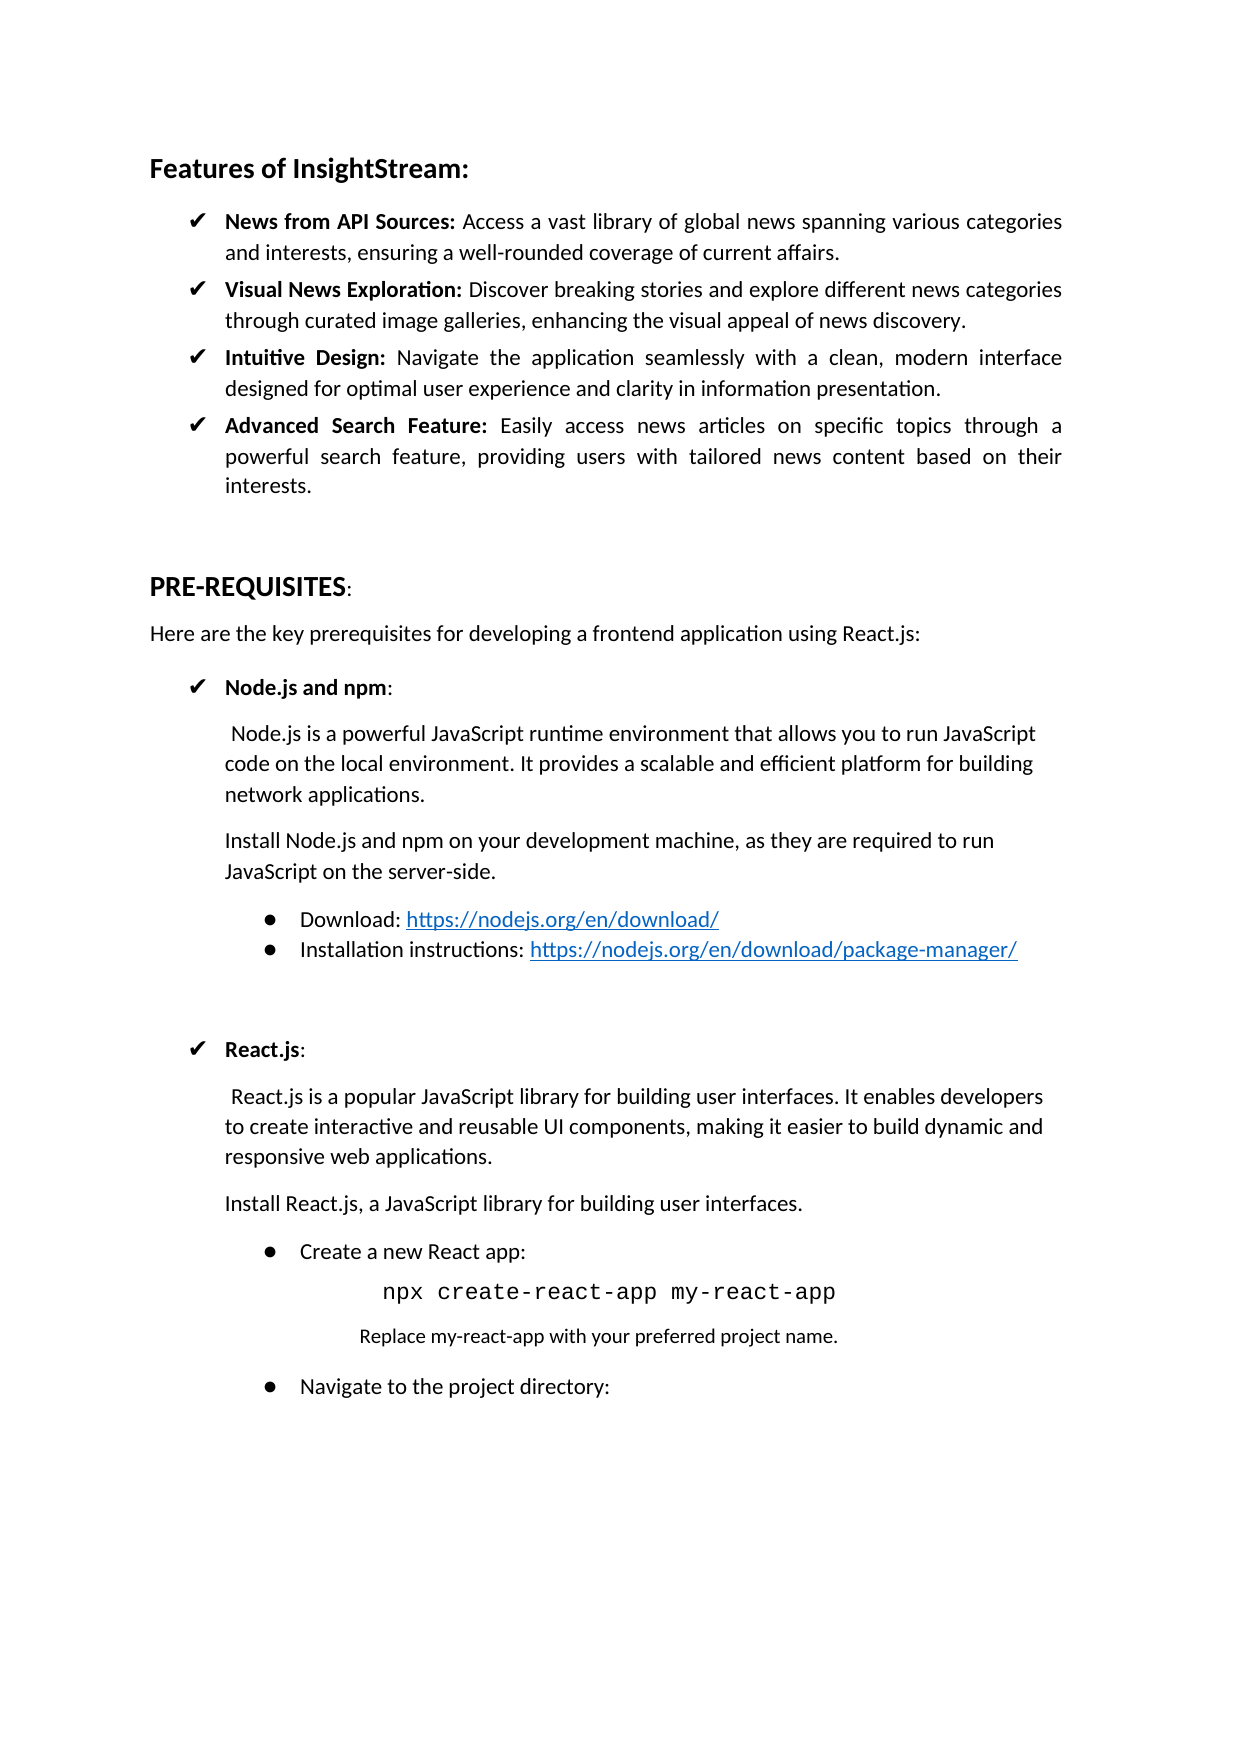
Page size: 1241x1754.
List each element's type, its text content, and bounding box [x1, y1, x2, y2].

list Create a new React app: [262, 1236, 1063, 1265]
text Install React.js, a JavaScript library for building user interfaces. [224, 1189, 1063, 1217]
text Node.js is a powerful JavaScript runtime environment that allows you to run JavaScript code on the local environment. It provides a scalable and efficient platform for building network applications. [224, 719, 1063, 808]
text Replace my-react-app with your preferred project name. [150, 1324, 1048, 1349]
list News from API Sources: Access a vast library of global news spanning various categories and interests, ensuring a well-rounded coverage of current affairs. [187, 203, 1063, 266]
text PRE-REQUISITES: [149, 568, 1090, 604]
text Features of InsightStream: [149, 150, 1090, 186]
list Installation instructions: https://nodejs.org/en/download/package-manager/ [262, 934, 1063, 964]
list Visual News Exploration: Discover breaking stories and explore different news categories through curated image galleries, enhancing the visual appeal of news discovery. [187, 271, 1063, 334]
list Node.js and npm: [187, 668, 1063, 702]
list React.js: [187, 1031, 1063, 1064]
list Intuitive Design: Navigate the application seamlessly with a clean, modern interface designed for optimal user experience and clarity in information presentation. [187, 338, 1063, 402]
text Here are the key prerequisites for developing a frontend application using React.js: [150, 619, 1063, 647]
text React.js is a popular JavaScript library for building user interfaces. It enables developers to create interactive and reusable UI components, making it easier to build dynamic and responsive web applications. [224, 1082, 1063, 1170]
list Navigate to the project directory: [262, 1371, 1063, 1401]
text npx create-react-app my-react-app [150, 1280, 1068, 1306]
list Advanced Search Feature: Easily access news articles on specific topics through a powerful search feature, providing users with tailored news content based on their interests. [187, 406, 1063, 499]
list Download: https://nodejs.org/en/download/ [262, 904, 1063, 933]
text Install Node.js and npm on your development machine, as they are required to run JavaScript on the server-side. [224, 827, 1063, 885]
